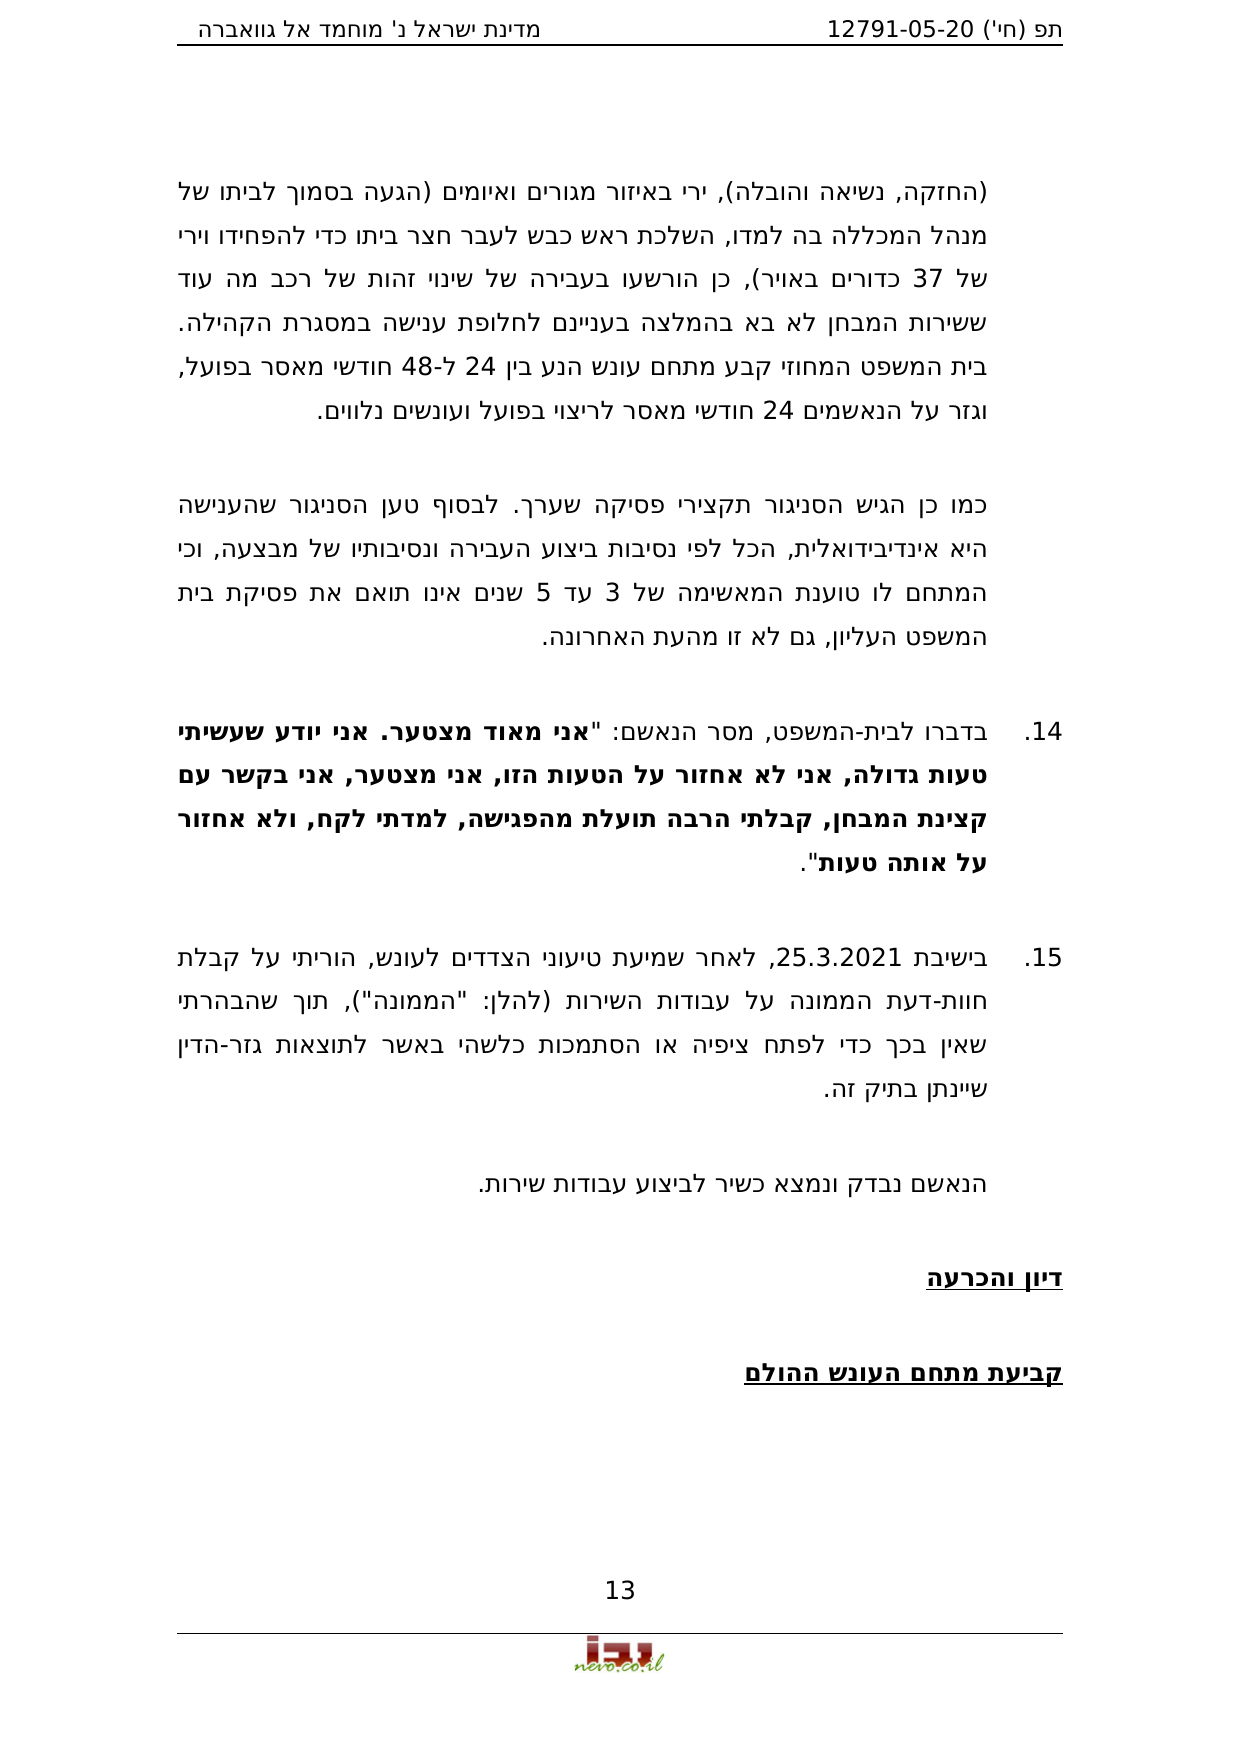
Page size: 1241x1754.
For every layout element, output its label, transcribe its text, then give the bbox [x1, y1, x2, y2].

text הנאשם נבדק ונמצא כשיר לביצוע עבודות שירות. [177, 1169, 1063, 1198]
text כמו כן הגיש הסניגור תקצירי פסיקה שערך. לבסוף טען הסניגור שהענישה היא אינדיבידואלית, הכל לפי נסיבות ביצוע העבירה ונסיבותיו של מבצעה, וכי המתחם לו טוענת המאשימה של 3 עד 5 שנים אינו תואם את פסיקת בית המשפט העליון, גם לא זו מהעת האחרונה. [177, 491, 988, 651]
text קביעת מתחם העונש ההולם [177, 1358, 1063, 1388]
text 15. בישיבת 25.3.2021, לאחר שמיעת טיעוני הצדדים לעונש, הוריתי על קבלת חוות-דעת הממונה על עבודות השירות (להלן: "הממונה"), תוך שהבהרתי שאין בכך כדי לפתח ציפיה או הסתמכות כלשהי באשר לתוצאות גזר-הדין שיינתן בתיק זה. [177, 943, 1063, 1103]
text 14. בדברו לבית-המשפט, מסר הנאשם: "אני מאוד מצטער. אני יודע שעשיתי טעות גדולה, אני לא אחזור על הטעות הזו, אני מצטער, אני בקשר עם קצינת המבחן, קבלתי הרבה תועלת מהפגישה, למדתי לקח, ולא אחזור על אותה טעות". [177, 717, 1063, 877]
text דיון והכרעה [177, 1264, 1063, 1293]
picture [574, 1635, 666, 1673]
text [177, 177, 988, 425]
